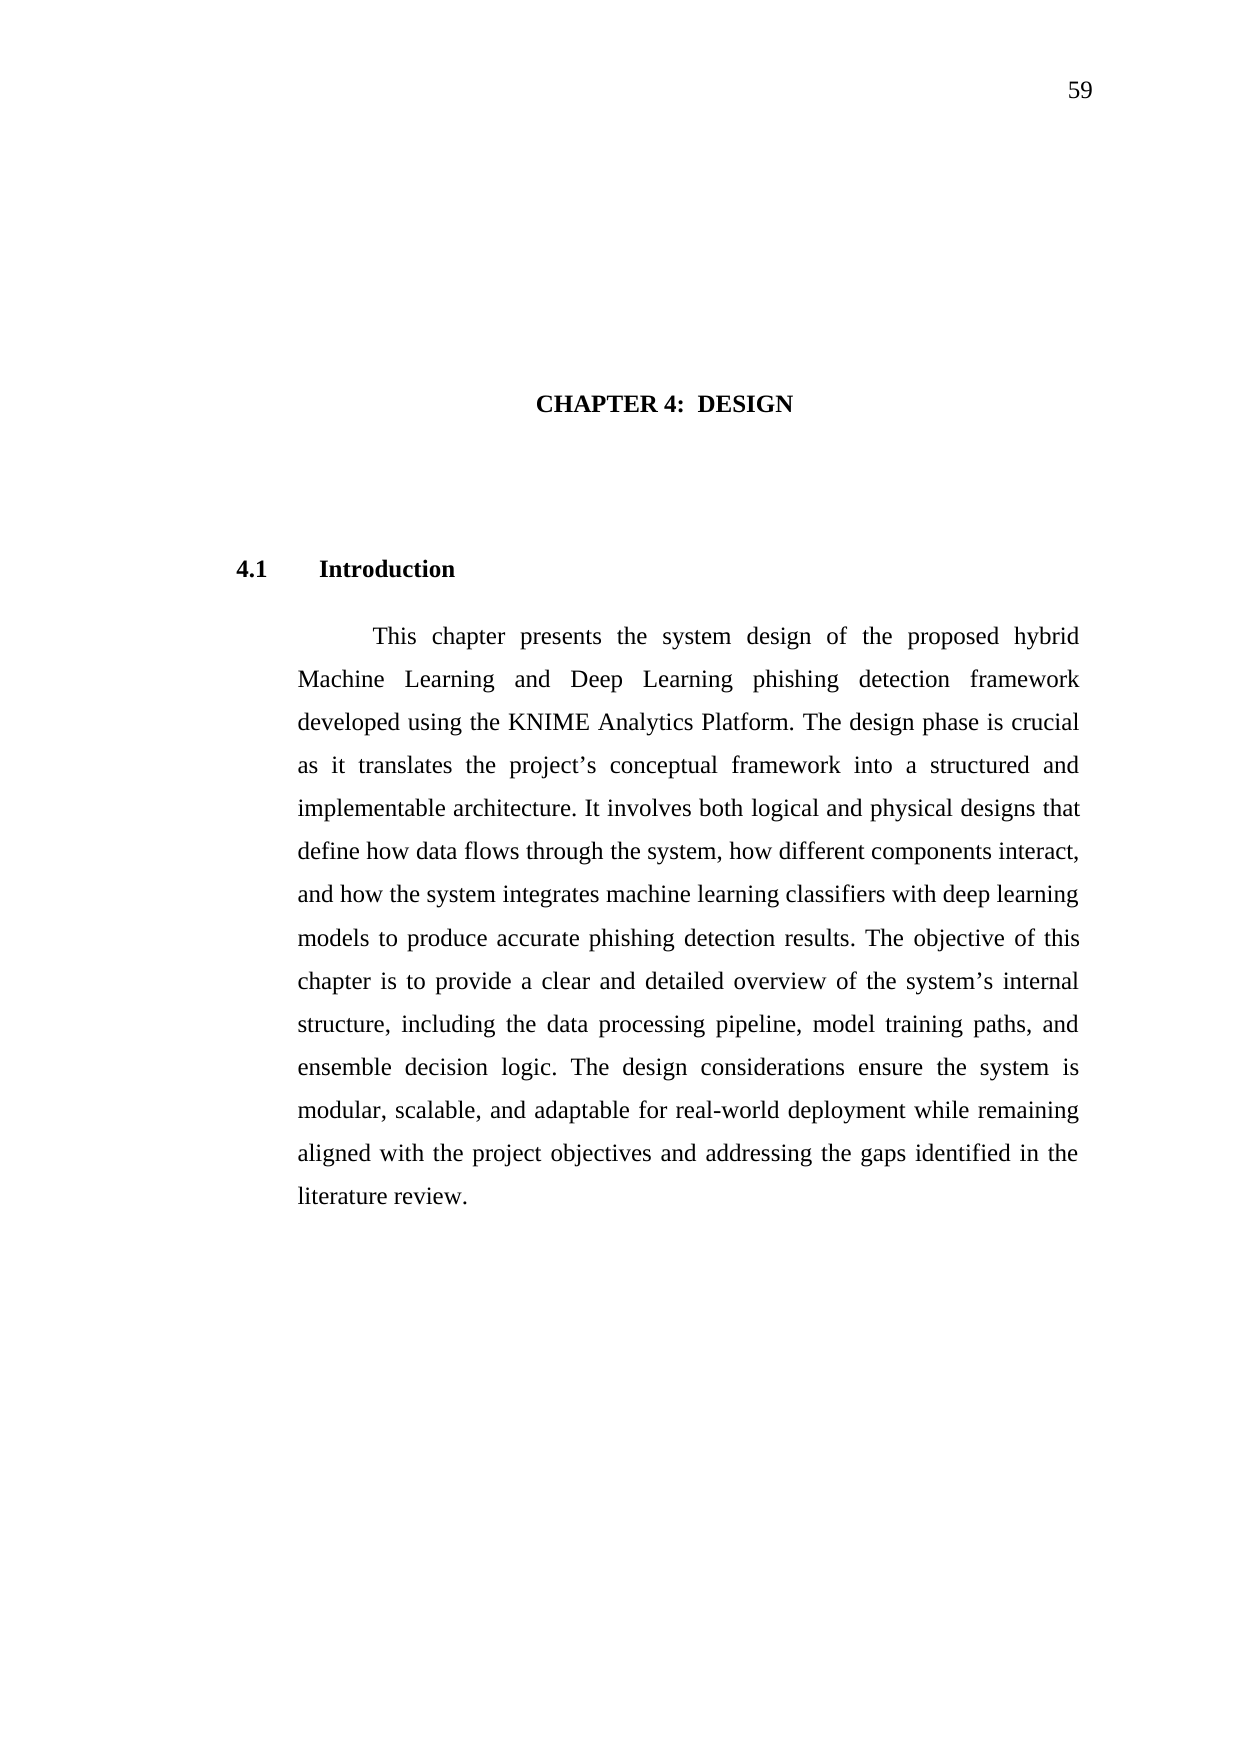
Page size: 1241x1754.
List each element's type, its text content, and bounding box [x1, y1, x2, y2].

subtitle Introduction [236, 554, 1092, 583]
subtitle DESIGN [236, 389, 1092, 418]
text This chapter presents the system design of the proposed hybrid Machine Learning and Deep Learning phishing detection framework developed using the KNIME Analytics Platform. The design phase is crucial as it translates the project’s conceptual framework into a structured and implementable architecture. It involves both logical and physical designs that define how data flows through the system, how different components interact, and how the system integrates machine learning classifiers with deep learning models to produce accurate phishing detection results. The objective of this chapter is to provide a clear and detailed overview of the system’s internal structure, including the data processing pipeline, model training paths, and ensemble decision logic. The design considerations ensure the system is modular, scalable, and adaptable for real-world deployment while remaining aligned with the project objectives and addressing the gaps identified in the literature review. [297, 621, 1080, 1210]
